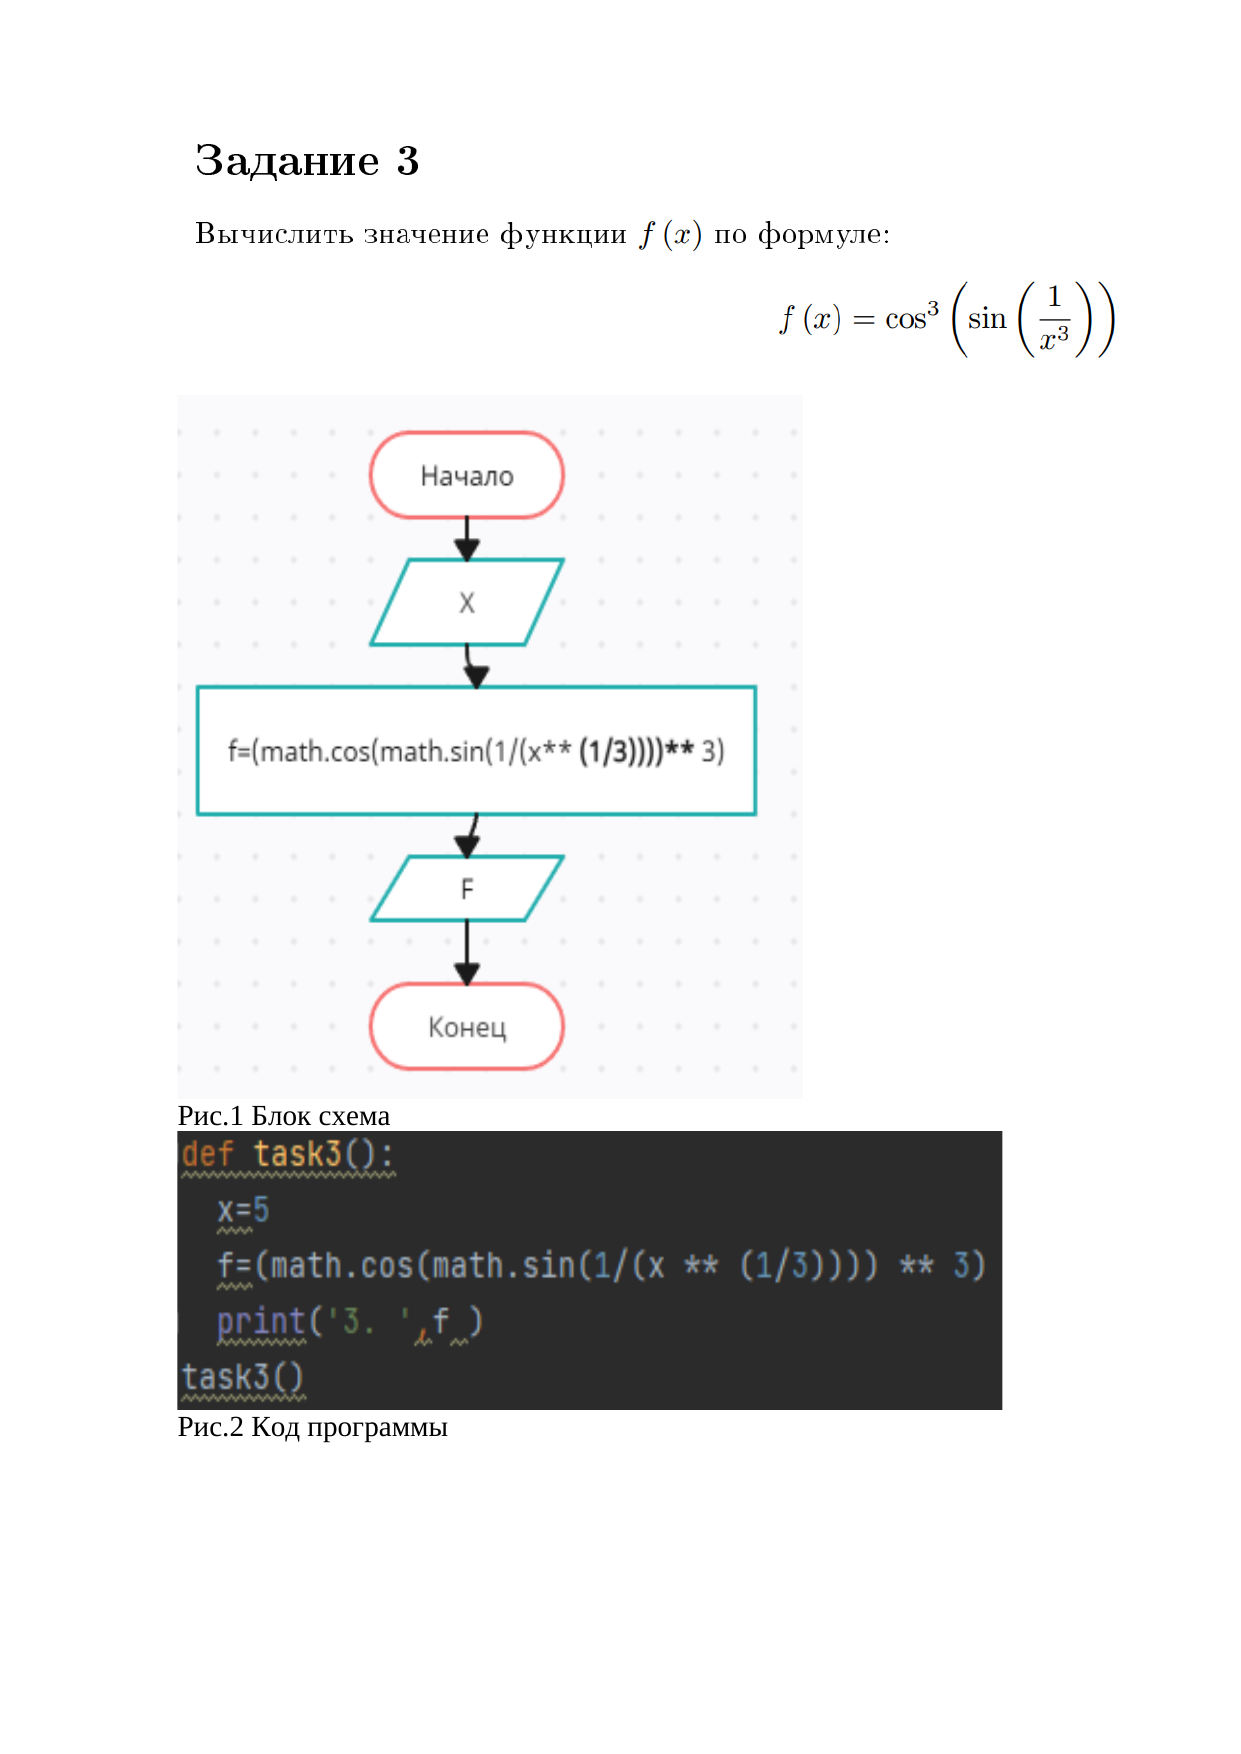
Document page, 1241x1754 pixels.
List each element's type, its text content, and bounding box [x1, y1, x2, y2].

text Рис.2 Код программы [177, 1409, 1152, 1443]
text Рис.1 Блок схема [177, 1098, 1152, 1132]
picture [177, 118, 1144, 1099]
picture [177, 1131, 1003, 1410]
